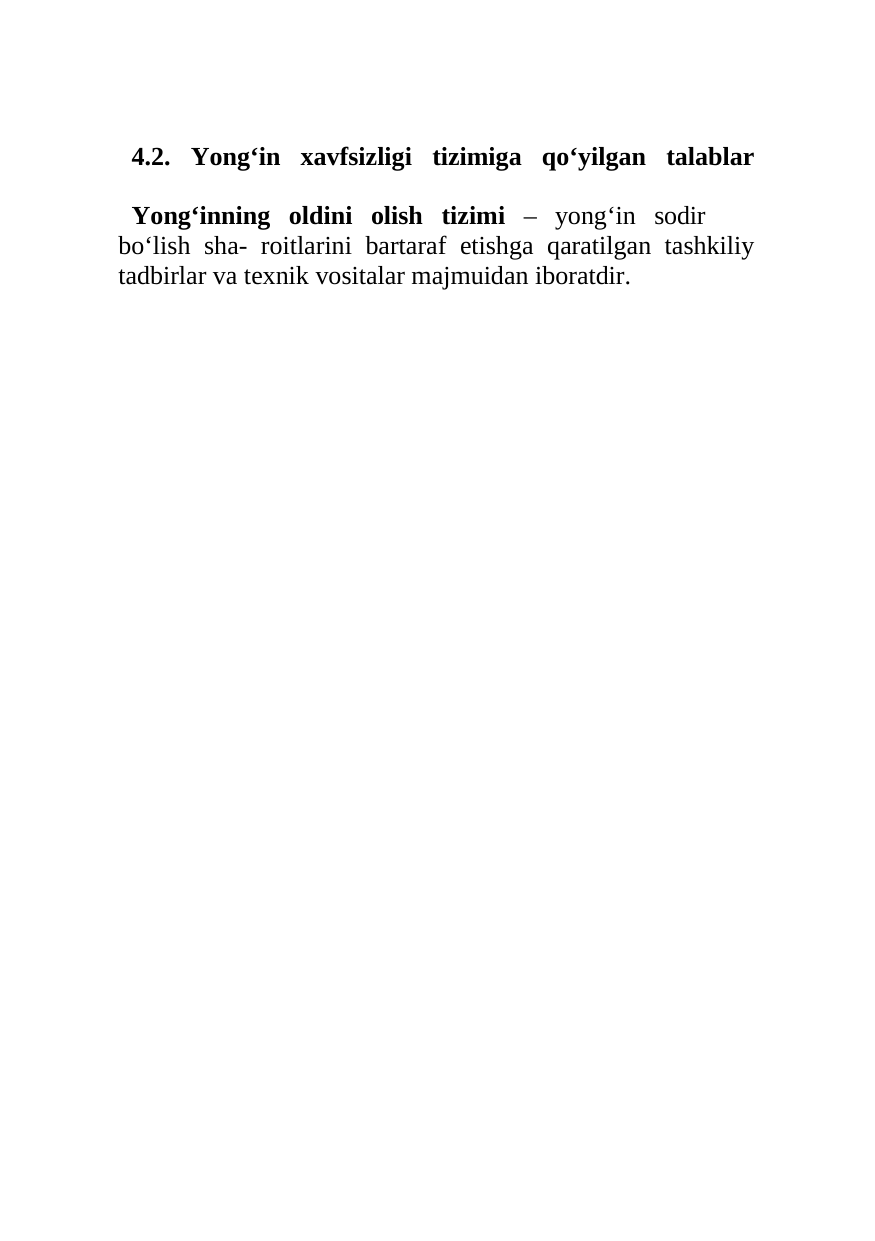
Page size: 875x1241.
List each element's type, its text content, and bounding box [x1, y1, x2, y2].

text bo‘lish sha- roitlarini bartaraf etishga qaratilgan tashkiliy tadbirlar va texnik vositalar majmuidan iboratdir. [118, 230, 755, 290]
subtitle 4.2. Yong‘in xavfsizligi tizimiga qo‘yilgan talablar Yong‘inning oldini olish tizimi – yong‘in sodir [131, 111, 755, 230]
